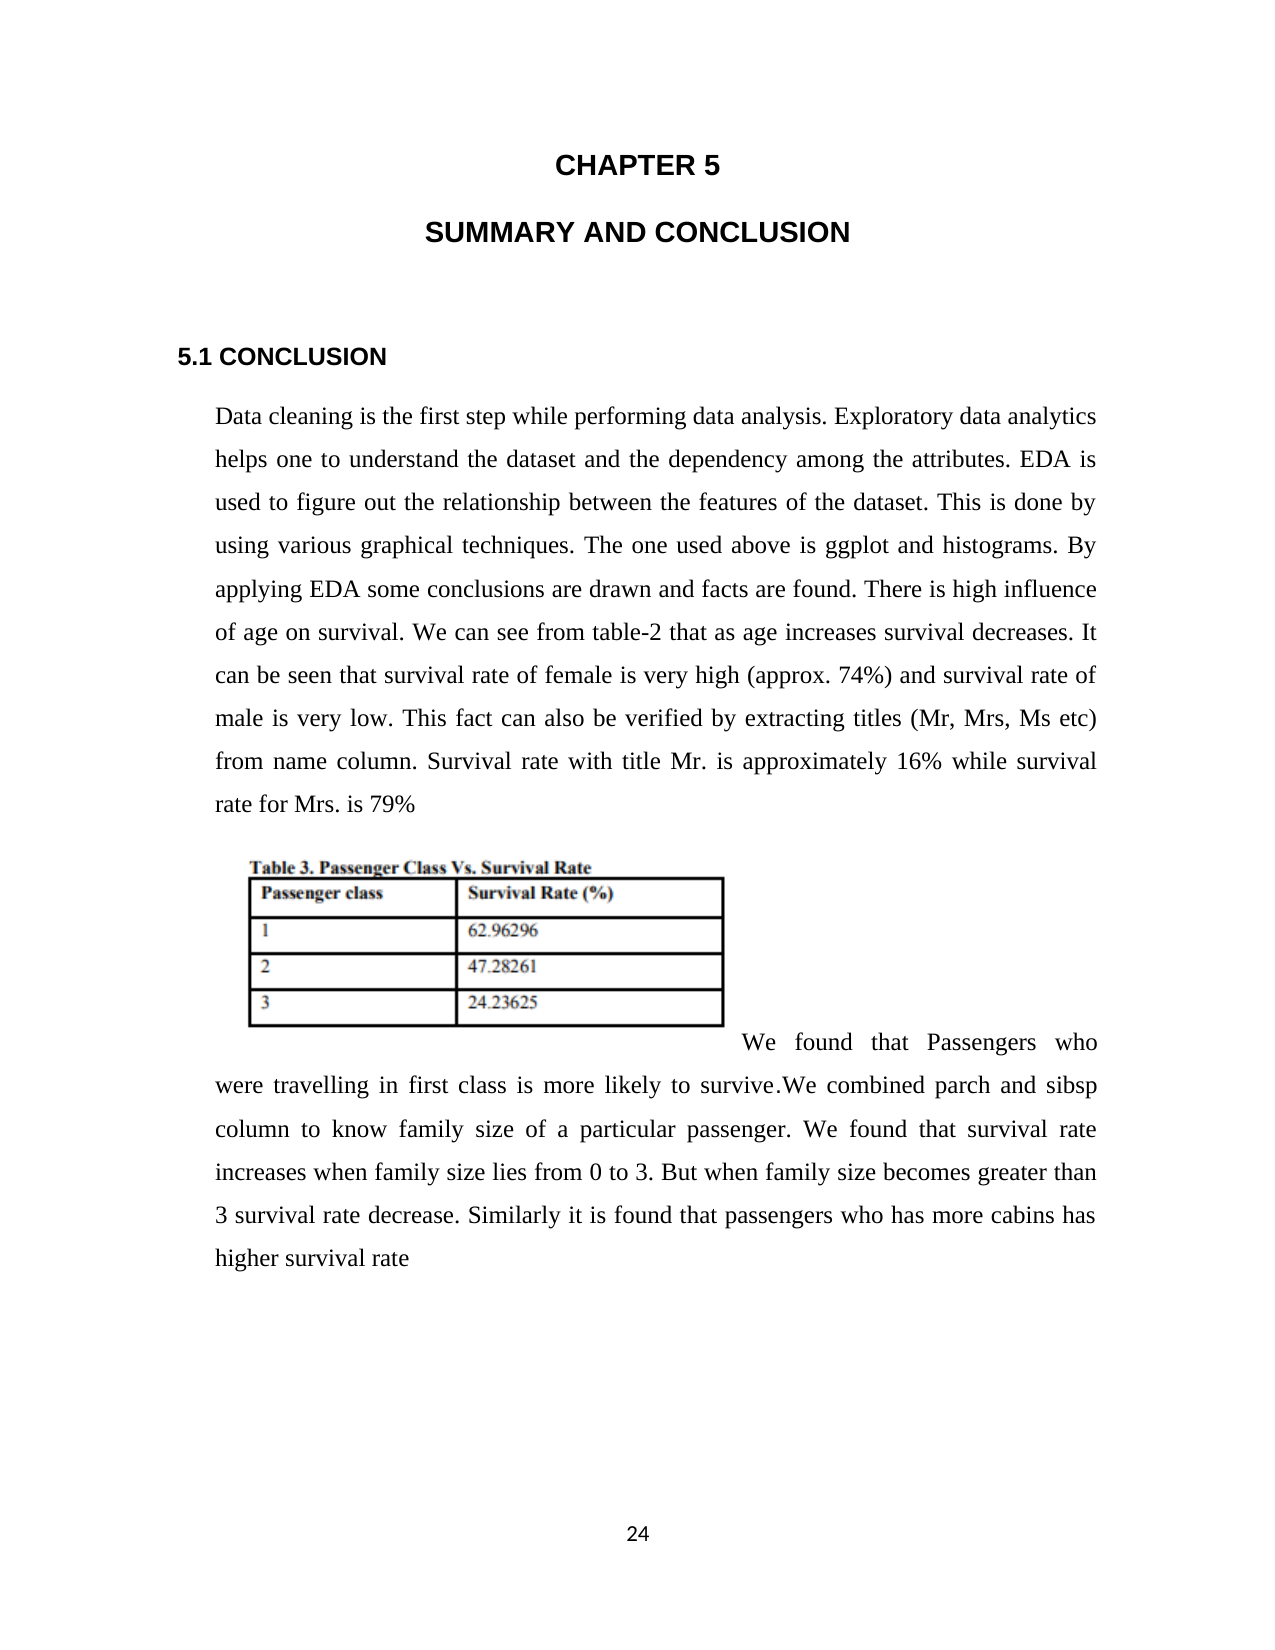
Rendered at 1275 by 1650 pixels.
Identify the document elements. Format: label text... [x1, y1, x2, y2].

picture [214, 849, 742, 1051]
text CHAPTER 5 [177, 148, 1098, 181]
text SUMMARY AND CONCLUSION [177, 215, 1098, 248]
text 5.1 CONCLUSION [177, 341, 1098, 370]
text Data cleaning is the first step while performing data analysis. Exploratory data analytics helps one to understand the dataset and the dependency among the attributes. EDA is used to figure out the relationship between the features of the dataset. This is done by using various graphical techniques. The one used above is ggplot and histograms. By applying EDA some conclusions are drawn and facts are found. There is high influence of age on survival. We can see from table-2 that as age increases survival decreases. It can be seen that survival rate of female is very high (approx. 74%) and survival rate of male is very low. This fact can also be verified by extracting titles (Mr, Mrs, Ms etc) from name column. Survival rate with title Mr. is approximately 16% while survival rate for Mrs. is 79% [215, 401, 1098, 818]
